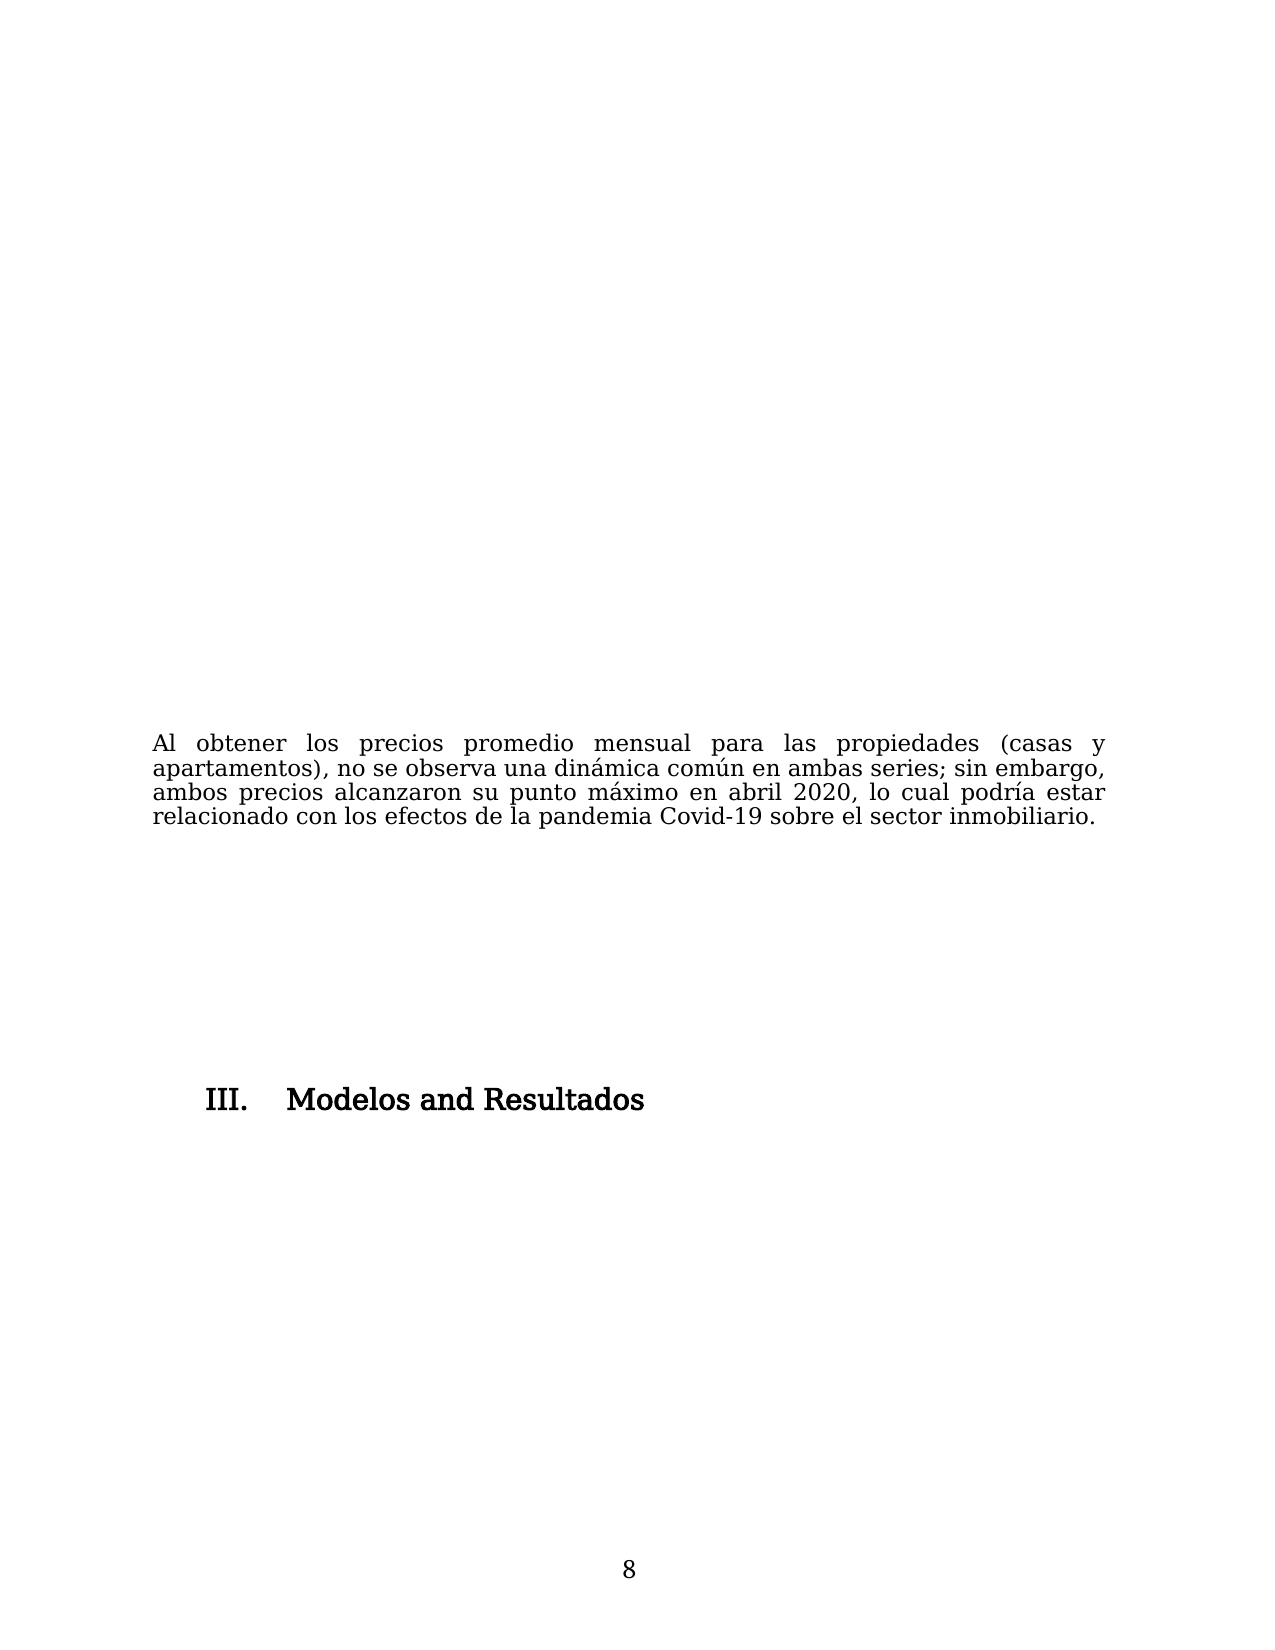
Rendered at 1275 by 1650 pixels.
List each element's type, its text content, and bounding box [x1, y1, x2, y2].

list Modelos and Resultados [248, 1083, 1106, 1116]
text Al obtener los precios promedio mensual para las propiedades (casas y apartamentos), no se observa una dinámica común en ambas series; sin embargo, ambos precios alcanzaron su punto máximo en abril 2020, lo cual podría estar relacionado con los efectos de la pandemia Covid-19 sobre el sector inmobiliario. [152, 732, 1106, 829]
